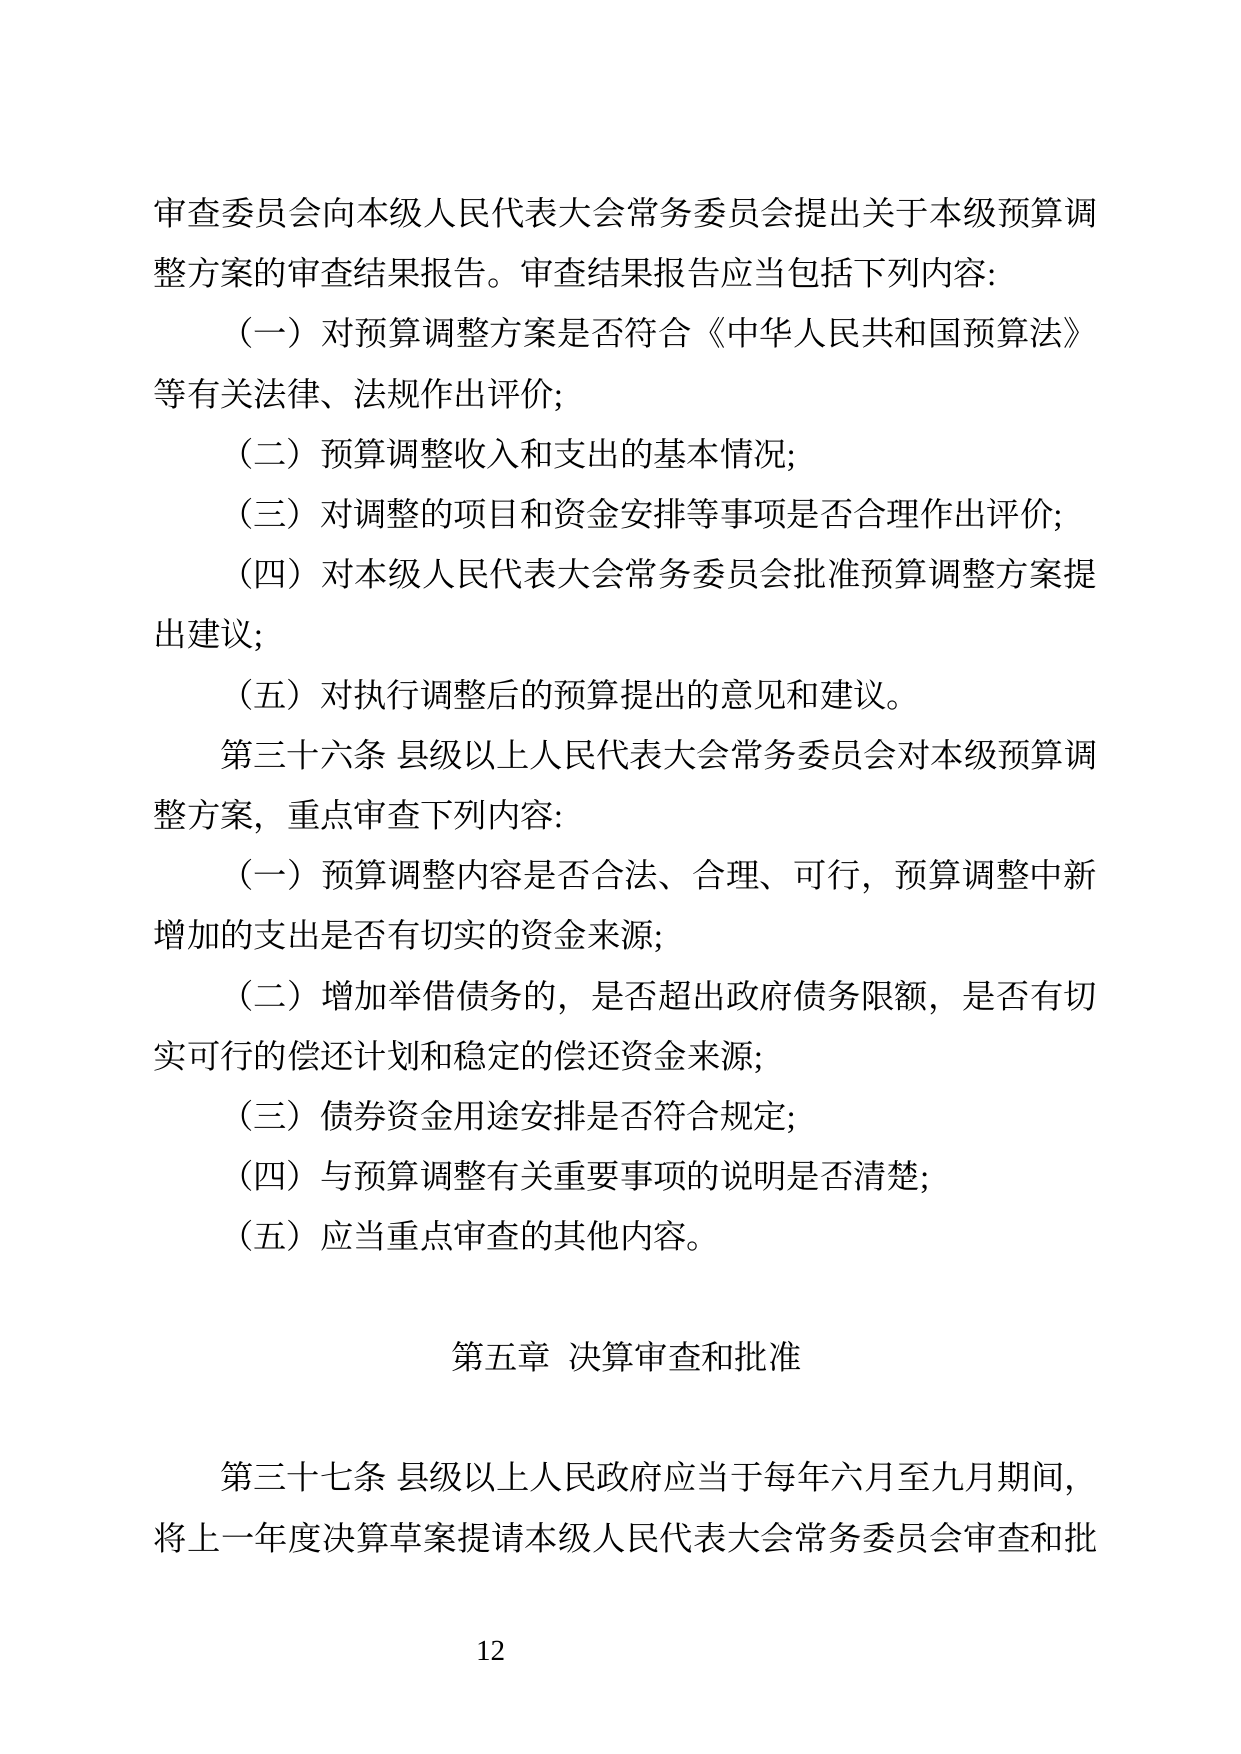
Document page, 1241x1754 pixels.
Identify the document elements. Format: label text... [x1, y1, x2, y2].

text （三）债券资金用途安排是否符合规定; [153, 1080, 1098, 1141]
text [153, 177, 1098, 298]
text （一）预算调整内容是否合法、合理、可行，预算调整中新增加的支出是否有切实的资金来源; [153, 839, 1098, 960]
text （三）对调整的项目和资金安排等事项是否合理作出评价; [153, 478, 1098, 538]
text （二）增加举借债务的，是否超出政府债务限额，是否有切实可行的偿还计划和稳定的偿还资金来源; [153, 960, 1098, 1080]
text （五）对执行调整后的预算提出的意见和建议。 [153, 659, 1098, 719]
text 第五章 决算审查和批准 [153, 1321, 1098, 1381]
text （四）对本级人民代表大会常务委员会批准预算调整方案提出建议; [153, 538, 1098, 659]
text （一）对预算调整方案是否符合《中华人民共和国预算法》等有关法律、法规作出评价; [153, 298, 1098, 418]
text （四）与预算调整有关重要事项的说明是否清楚; [153, 1141, 1098, 1201]
text 第三十六条 县级以上人民代表大会常务委员会对本级预算调整方案，重点审查下列内容: [153, 719, 1098, 839]
text （二）预算调整收入和支出的基本情况; [153, 418, 1098, 478]
text （五）应当重点审查的其他内容。 [153, 1201, 1098, 1261]
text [153, 1442, 1098, 1562]
